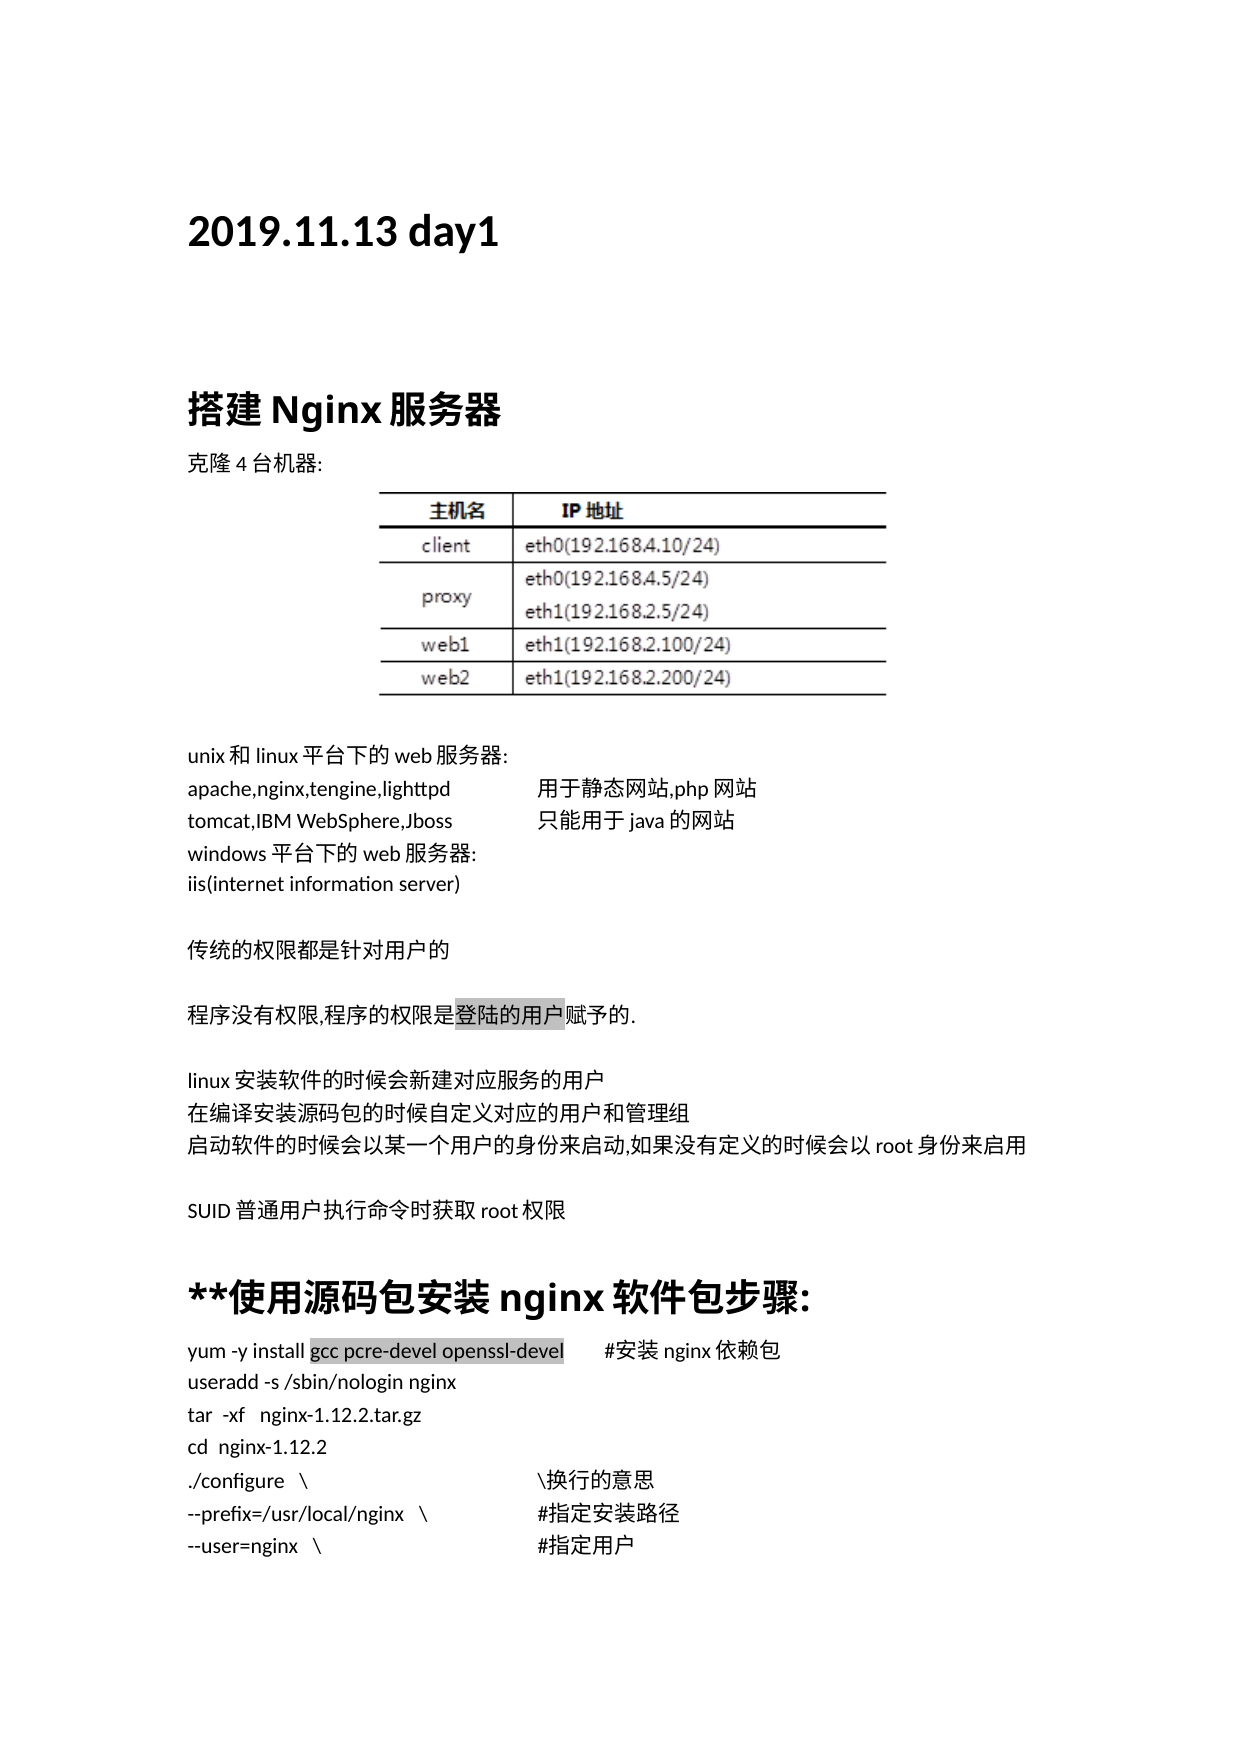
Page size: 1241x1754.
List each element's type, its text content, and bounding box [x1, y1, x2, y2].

text cd nginx-1.12.2 [187, 1430, 1053, 1463]
picture [187, 492, 1082, 724]
text 程序没有权限,程序的权限是登陆的用户赋予的. [565, 998, 1053, 1030]
text apache,nginx,tengine,lighttpd 用于静态网站,php网站 [187, 770, 1053, 803]
subtitle **使用源码包安装nginx软件包步骤: [187, 1263, 1053, 1328]
text 传统的权限都是针对用户的 [187, 933, 1053, 965]
text unix和linux平台下的web服务器: [187, 738, 1053, 770]
text useradd -s /sbin/nologin nginx [187, 1365, 1053, 1398]
text windows平台下的web服务器: [187, 835, 1053, 868]
text 启动软件的时候会以某一个用户的身份来启动,如果没有定义的时候会以root身份来启用 [187, 1128, 1053, 1160]
text 在编译安装源码包的时候自定义对应的用户和管理组 [187, 1095, 1053, 1128]
subtitle 搭建Nginx服务器 [187, 375, 1053, 440]
text linux安装软件的时候会新建对应服务的用户 [187, 1063, 1053, 1095]
text --prefix=/usr/local/nginx \ #指定安装路径 [187, 1495, 1053, 1528]
text ./configure \ \换行的意思 [187, 1463, 1053, 1495]
text 克隆4台机器: [187, 445, 1053, 478]
subtitle 2019.11.13 day1 [187, 197, 1053, 262]
text iis(internet information server) [187, 868, 1053, 900]
text yum -y install gcc pcre-devel openssl-devel #安装nginx依赖包 [187, 1333, 1053, 1365]
text tar -xf nginx-1.12.2.tar.gz [187, 1398, 1053, 1430]
text tomcat,IBM WebSphere,Jboss 只能用于java的网站 [187, 803, 1053, 835]
text --user=nginx \ #指定用户 [187, 1528, 1053, 1560]
text SUID 普通用户执行命令时获取root权限 [187, 1193, 1053, 1225]
text 程序没有权限,程序的权限是登陆的用户赋予的. [187, 998, 455, 1030]
